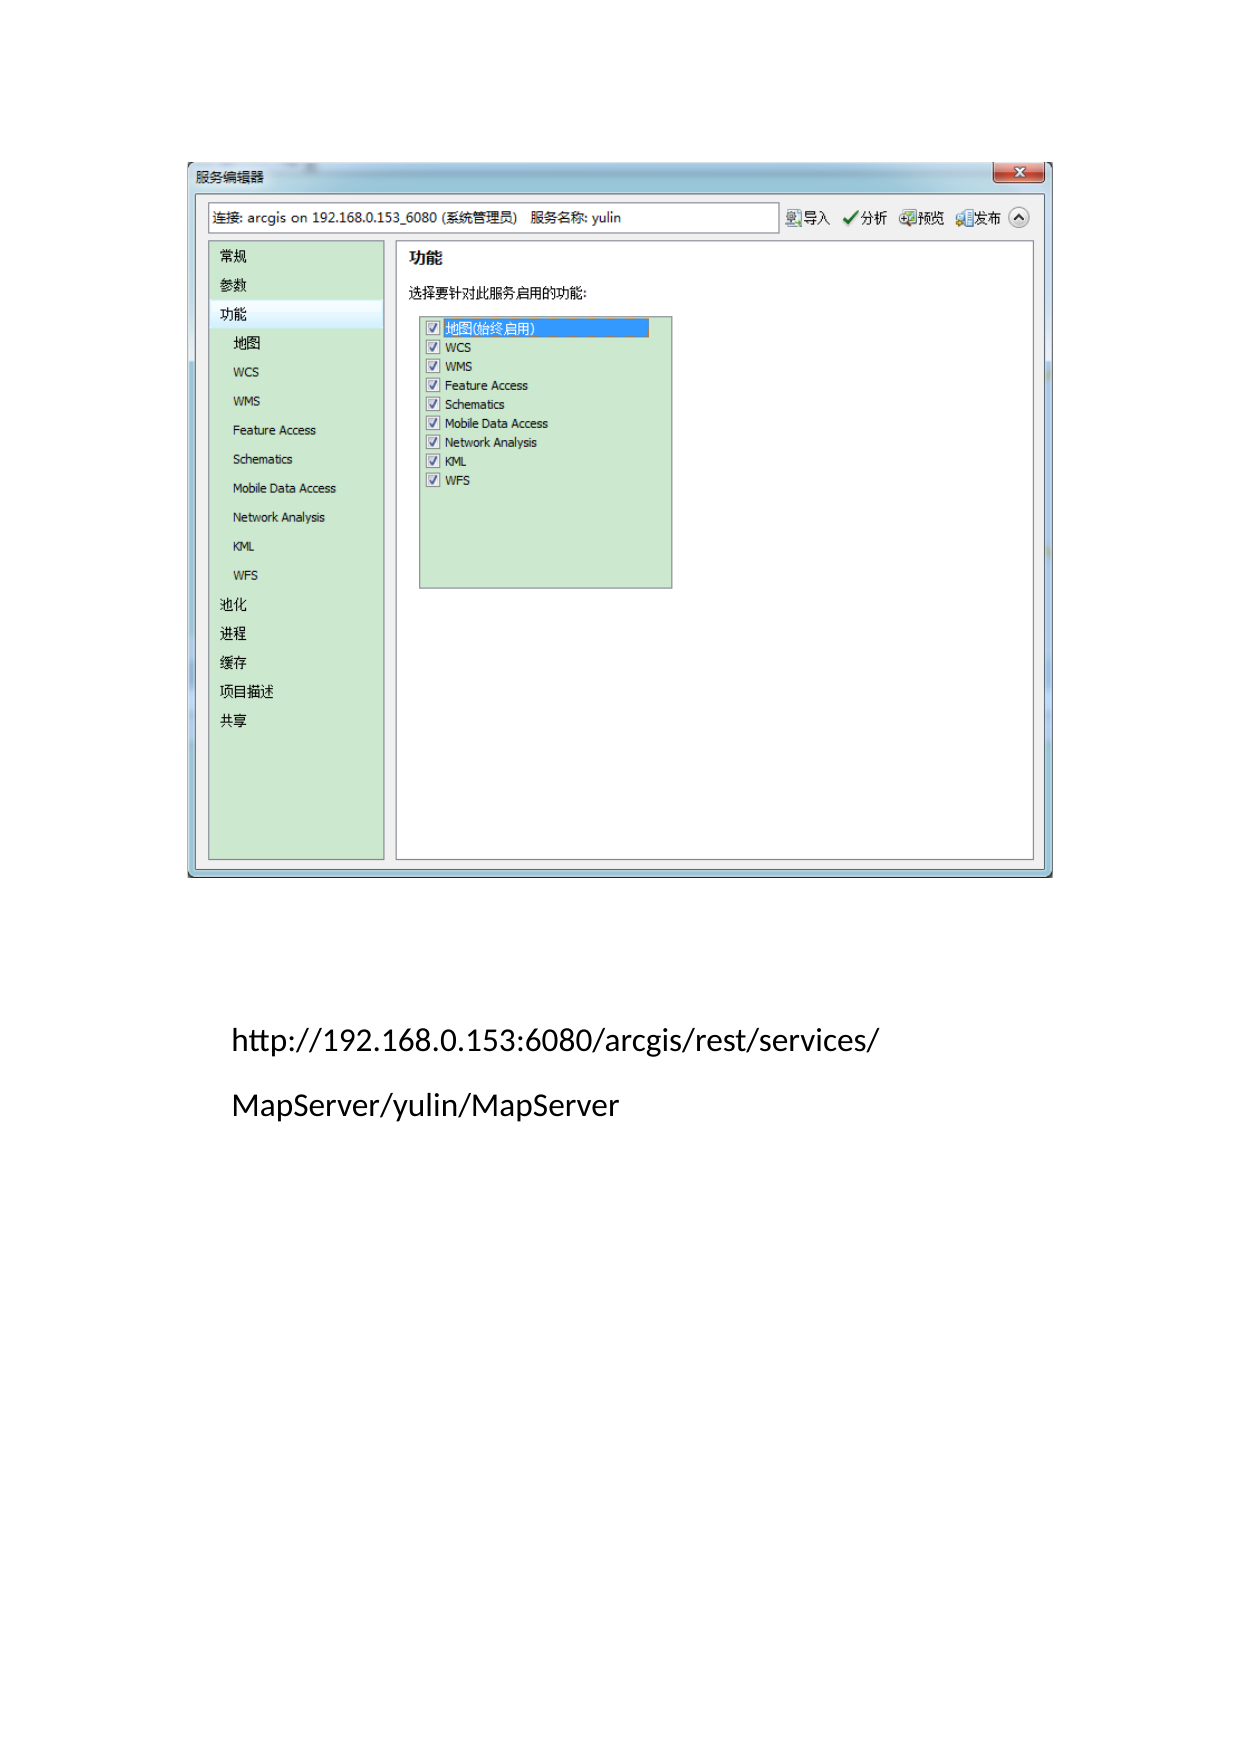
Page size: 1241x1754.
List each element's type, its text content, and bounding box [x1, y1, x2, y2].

list http://192.168.0.153:6080/arcgis/rest/services/MapServer/yulin/MapServer [231, 1007, 1053, 1137]
picture [187, 162, 1053, 878]
